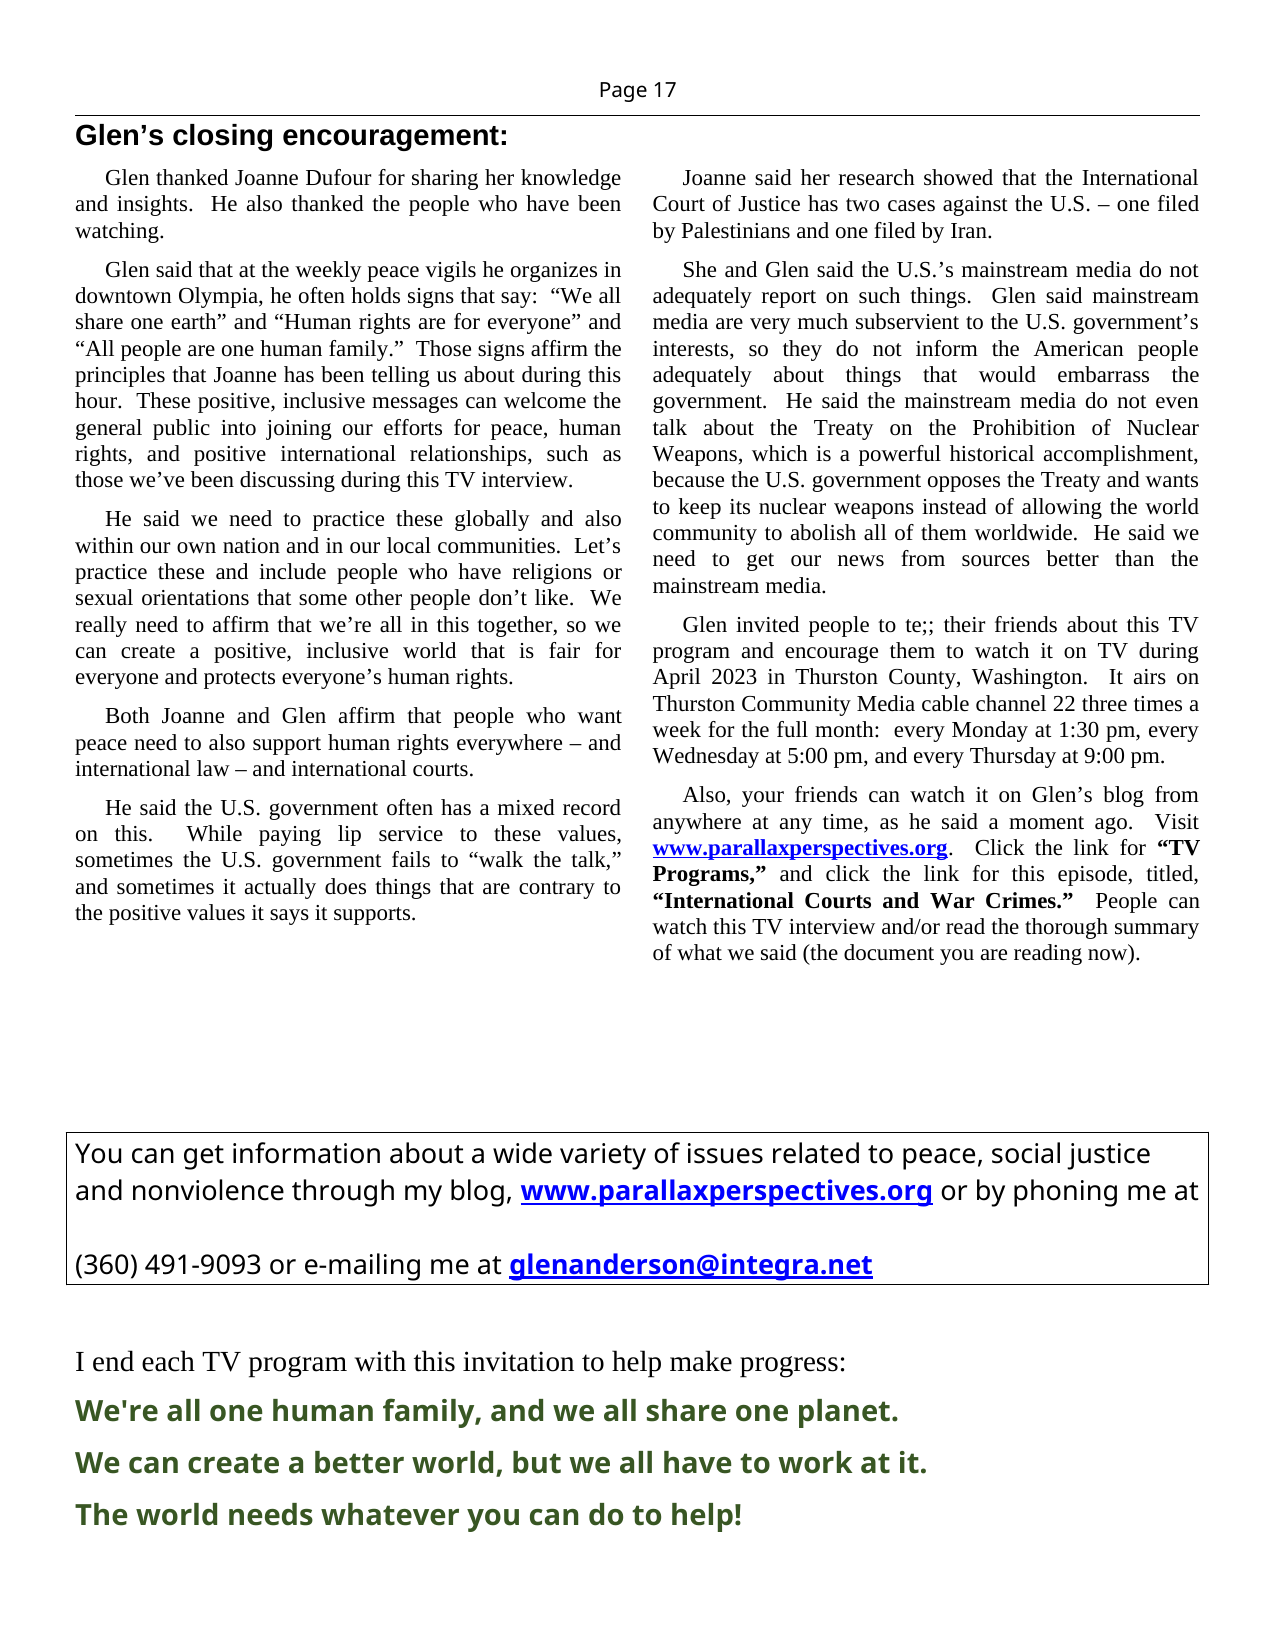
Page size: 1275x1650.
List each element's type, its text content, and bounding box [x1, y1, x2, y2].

text Joanne said her research showed that the International Court of Justice has two cases against the U.S. – one filed by Palestinians and one filed by Iran. [652, 164, 1200, 243]
text Glen invited people to te;; their friends about this TV program and encourage them to watch it on TV during April 2023 in Thurston County, Washington. It airs on Thurston Community Media cable channel 22 three times a week for the full month: every Monday at 1:30 pm, every Wednesday at 5:00 pm, and every Thursday at 9:00 pm. [652, 611, 1200, 769]
text She and Glen said the U.S.’s mainstream media do not adequately report on such things. Glen said mainstream media are very much subservient to the U.S. government’s interests, so they do not inform the American people adequately about things that would embarrass the government. He said the mainstream media do not even talk about the Treaty on the Prohibition of Nuclear Weapons, which is a powerful historical accomplishment, because the U.S. government opposes the Treaty and wants to keep its nuclear weapons instead of allowing the world community to abolish all of them worldwide. He said we need to get our news from sources better than the mainstream media. [652, 256, 1200, 598]
text Glen’s closing encouragement: [75, 116, 1200, 152]
text Also, your friends can watch it on Glen’s blog from anywhere at any time, as he said a moment ago. Visit www.parallaxperspectives.org. Click the link for “TV Programs,” and click the link for this episode, titled, “International Courts and War Crimes.” People can watch this TV interview and/or read the thorough summary of what we said (the document you are reading now). [652, 781, 1200, 966]
text You can get information about a wide variety of issues related to peace, social justice and nonviolence through my blog, www.parallaxperspectives.org or by phoning me at (360) 491-9093 or e-mailing me at glenanderson@integra.net [67, 1133, 1208, 1284]
text We're all one human family, and we all share one planet. [75, 1390, 1200, 1430]
text The world needs whatever you can do to help! [75, 1494, 1200, 1534]
text Glen said that at the weekly peace vigils he organizes in downtown Olympia, he often holds signs that say: “We all share one earth” and “Human rights are for everyone” and “All people are one human family.” Those signs affirm the principles that Joanne has been telling us about during this hour. These positive, inclusive messages can welcome the general public into joining our efforts for peace, human rights, and positive international relationships, such as those we’ve been discussing during this TV interview. [75, 256, 622, 493]
text He said we need to practice these globally and also within our own nation and in our local communities. Let’s practice these and include people who have religions or sexual orientations that some other people don’t like. We really need to affirm that we’re all in this together, so we can create a positive, inclusive world that is fair for everyone and protects everyone’s human rights. [75, 505, 622, 690]
text Glen thanked Joanne Dufour for sharing her knowledge and insights. He also thanked the people who have been watching. [75, 164, 622, 243]
text We can create a better world, but we all have to work at it. [75, 1442, 1200, 1482]
text He said the U.S. government often has a mixed record on this. While paying lip service to these values, sometimes the U.S. government fails to “walk the talk,” and sometimes it actually does things that are contrary to the positive values it says it supports. [75, 794, 622, 926]
text Both Joanne and Glen affirm that people who want peace need to also support human rights everywhere – and international law – and international courts. [75, 702, 622, 781]
text I end each TV program with this invitation to help make progress: [75, 1344, 1200, 1377]
